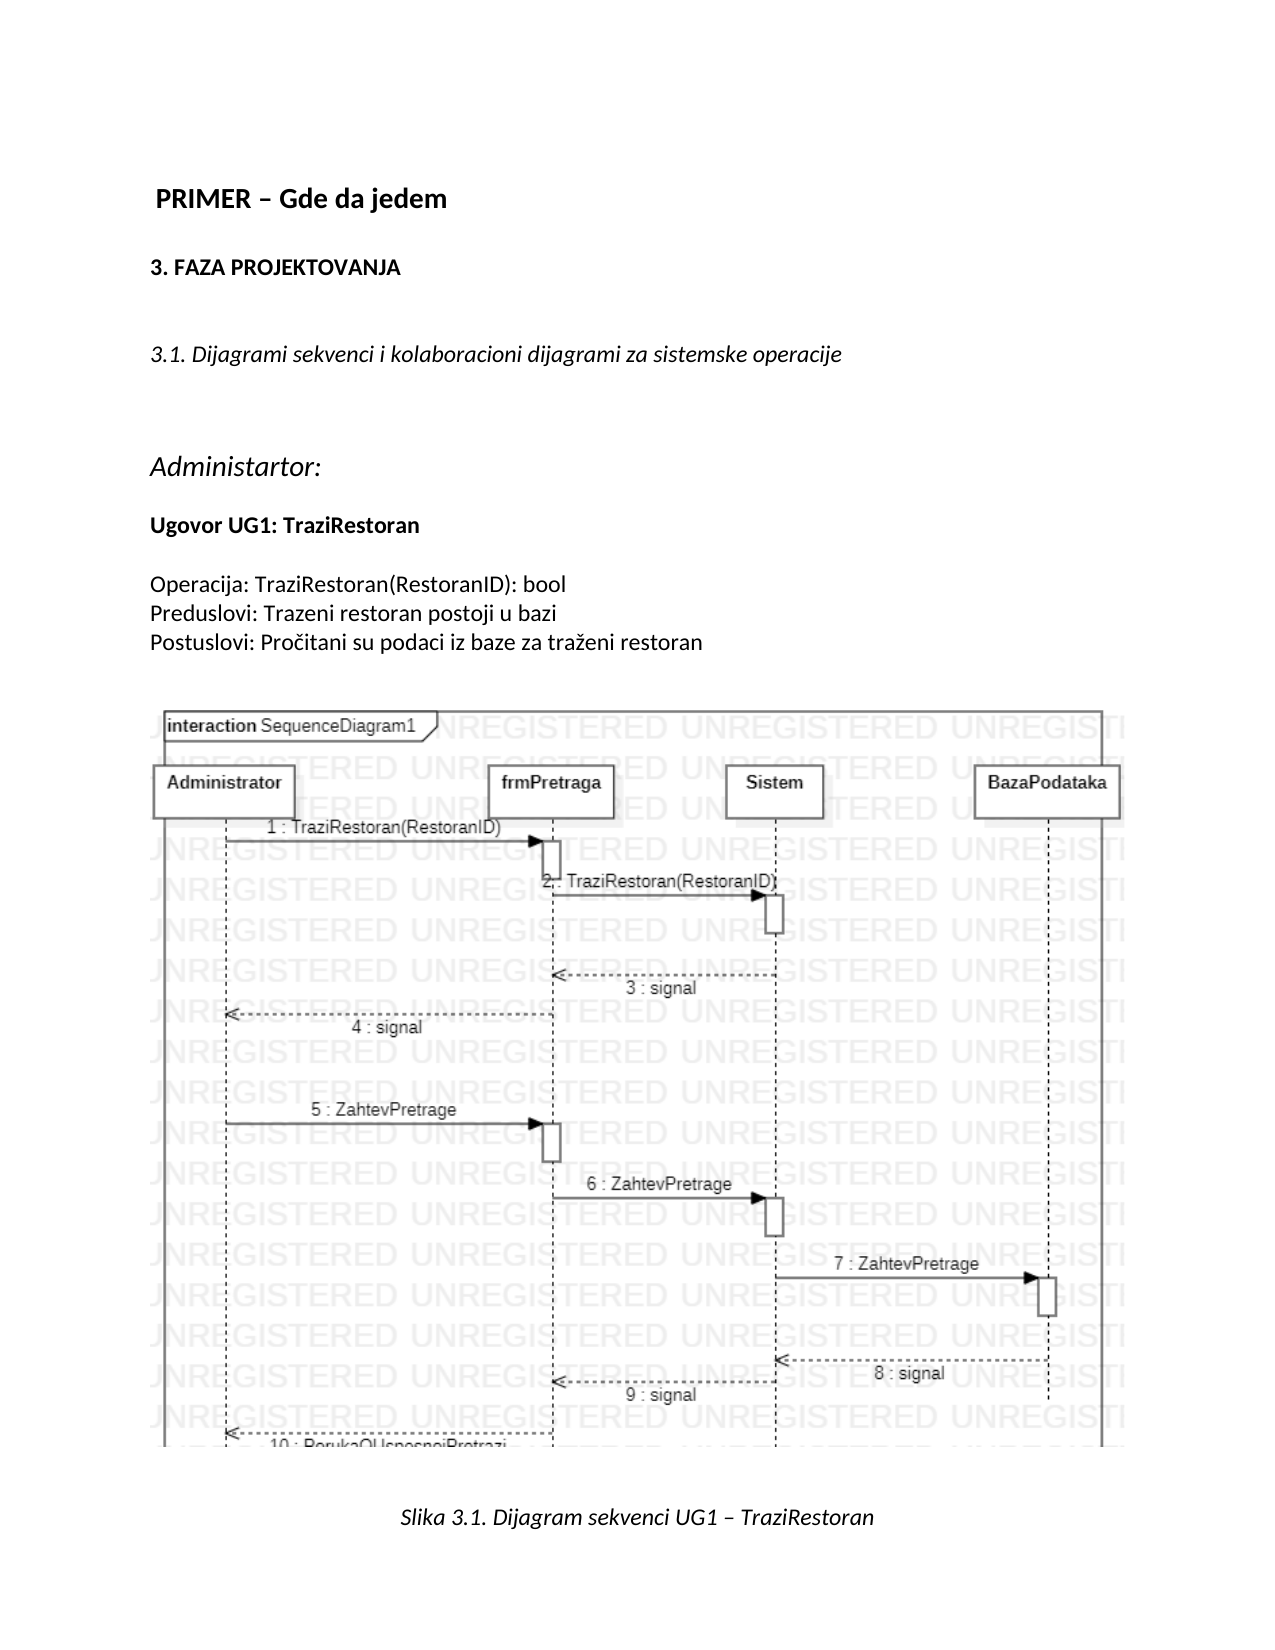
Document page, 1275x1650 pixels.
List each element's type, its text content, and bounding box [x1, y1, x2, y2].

text Preduslovi: Trazeni restoran postoji u bazi [150, 598, 1125, 627]
text Operacija: TraziRestoran(RestoranID): bool [150, 569, 1125, 598]
text Ugovor UG1: TraziRestoran [150, 510, 1125, 539]
text Administartor: [150, 448, 1125, 484]
text Postuslovi: Pročitani su podaci iz baze za traženi restoran [150, 627, 1125, 657]
text 3. FAZA PROJEKTOVANJA [150, 252, 1125, 281]
picture [150, 709, 1125, 1447]
text Slika 3.1. Dijagram sekvenci UG1 – TraziRestoran [150, 1502, 1125, 1531]
text 3.1. Dijagrami sekvenci i kolaboracioni dijagrami za sistemske operacije [150, 339, 1125, 369]
text PRIMER – Gde da jedem [150, 181, 1125, 216]
